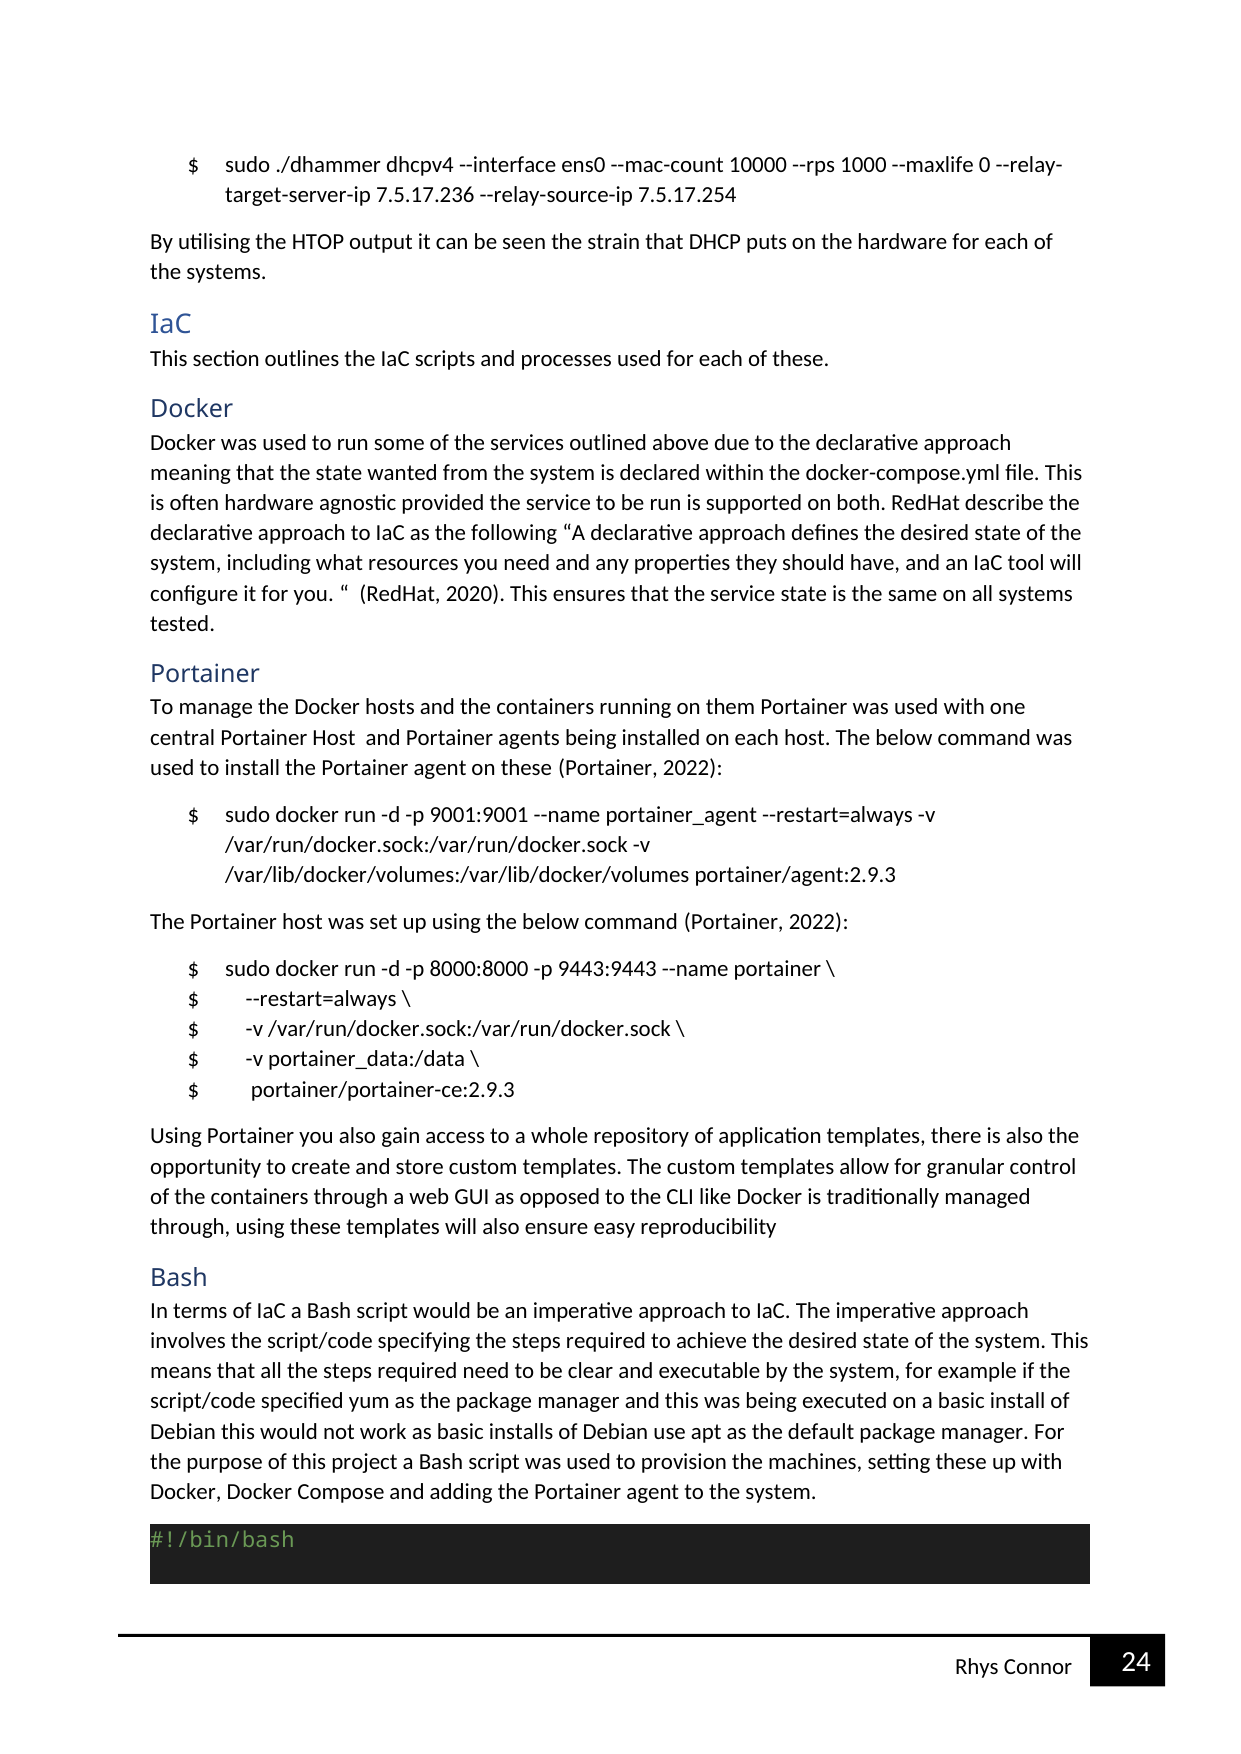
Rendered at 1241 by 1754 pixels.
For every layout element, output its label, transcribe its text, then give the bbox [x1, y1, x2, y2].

subtitle Portainer [150, 656, 1090, 690]
list -v /var/run/docker.sock:/var/run/docker.sock \ [187, 1014, 1090, 1042]
list -v portainer_data:/data \ [187, 1044, 1090, 1073]
list sudo docker run -d -p 8000:8000 -p 9443:9443 --name portainer \ [187, 954, 1090, 982]
subtitle Docker [150, 391, 1090, 425]
text Using Portainer you also gain access to a whole repository of application templates, there is also the opportunity to create and store custom templates. The custom templates allow for granular control of the containers through a web GUI as opposed to the CLI like Docker is traditionally managed through, using these templates will also ensure easy reproducibility [150, 1122, 1090, 1240]
subtitle Bash [150, 1259, 1090, 1293]
text The Portainer host was set up using the below command : [150, 907, 1090, 935]
text To manage the Docker hosts and the containers running on them Portainer was used with one central Portainer Host and Portainer agents being installed on each host. The below command was used to install the Portainer agent on these : [150, 692, 1090, 781]
list portainer/portainer-ce:2.9.3 [187, 1075, 1090, 1103]
text Docker was used to run some of the services outlined above due to the declarative approach meaning that the state wanted from the system is declared within the docker-compose.yml file. This is often hardware agnostic provided the service to be run is supported on both. RedHat describe the declarative approach to IaC as the following “A declarative approach defines the desired state of the system, including what resources you need and any properties they should have, and an IaC tool will configure it for you. “ . This ensures that the service state is the same on all systems tested. [150, 428, 1090, 637]
list --restart=always \ [187, 984, 1090, 1012]
subtitle IaC [150, 304, 1090, 341]
list sudo ./dhammer dhcpv4 --interface ens0 --mac-count 10000 --rps 1000 --maxlife 0 --relay-target-server-ip 7.5.17.236 --relay-source-ip 7.5.17.254 [187, 150, 1090, 208]
text #!/bin/bash [150, 1524, 1090, 1554]
text In terms of IaC a Bash script would be an imperative approach to IaC. The imperative approach involves the script/code specifying the steps required to achieve the desired state of the system. This means that all the steps required need to be clear and executable by the system, for example if the script/code specified yum as the package manager and this was being executed on a basic install of Debian this would not work as basic installs of Debian use apt as the default package manager. For the purpose of this project a Bash script was used to provision the machines, setting these up with Docker, Docker Compose and adding the Portainer agent to the system. [150, 1296, 1090, 1505]
text By utilising the HTOP output it can be seen the strain that DHCP puts on the hardware for each of the systems. [150, 227, 1090, 285]
list sudo docker run -d -p 9001:9001 --name portainer_agent --restart=always -v /var/run/docker.sock:/var/run/docker.sock -v /var/lib/docker/volumes:/var/lib/docker/volumes portainer/agent:2.9.3 [187, 800, 1090, 888]
text This section outlines the IaC scripts and processes used for each of these. [150, 344, 1090, 372]
